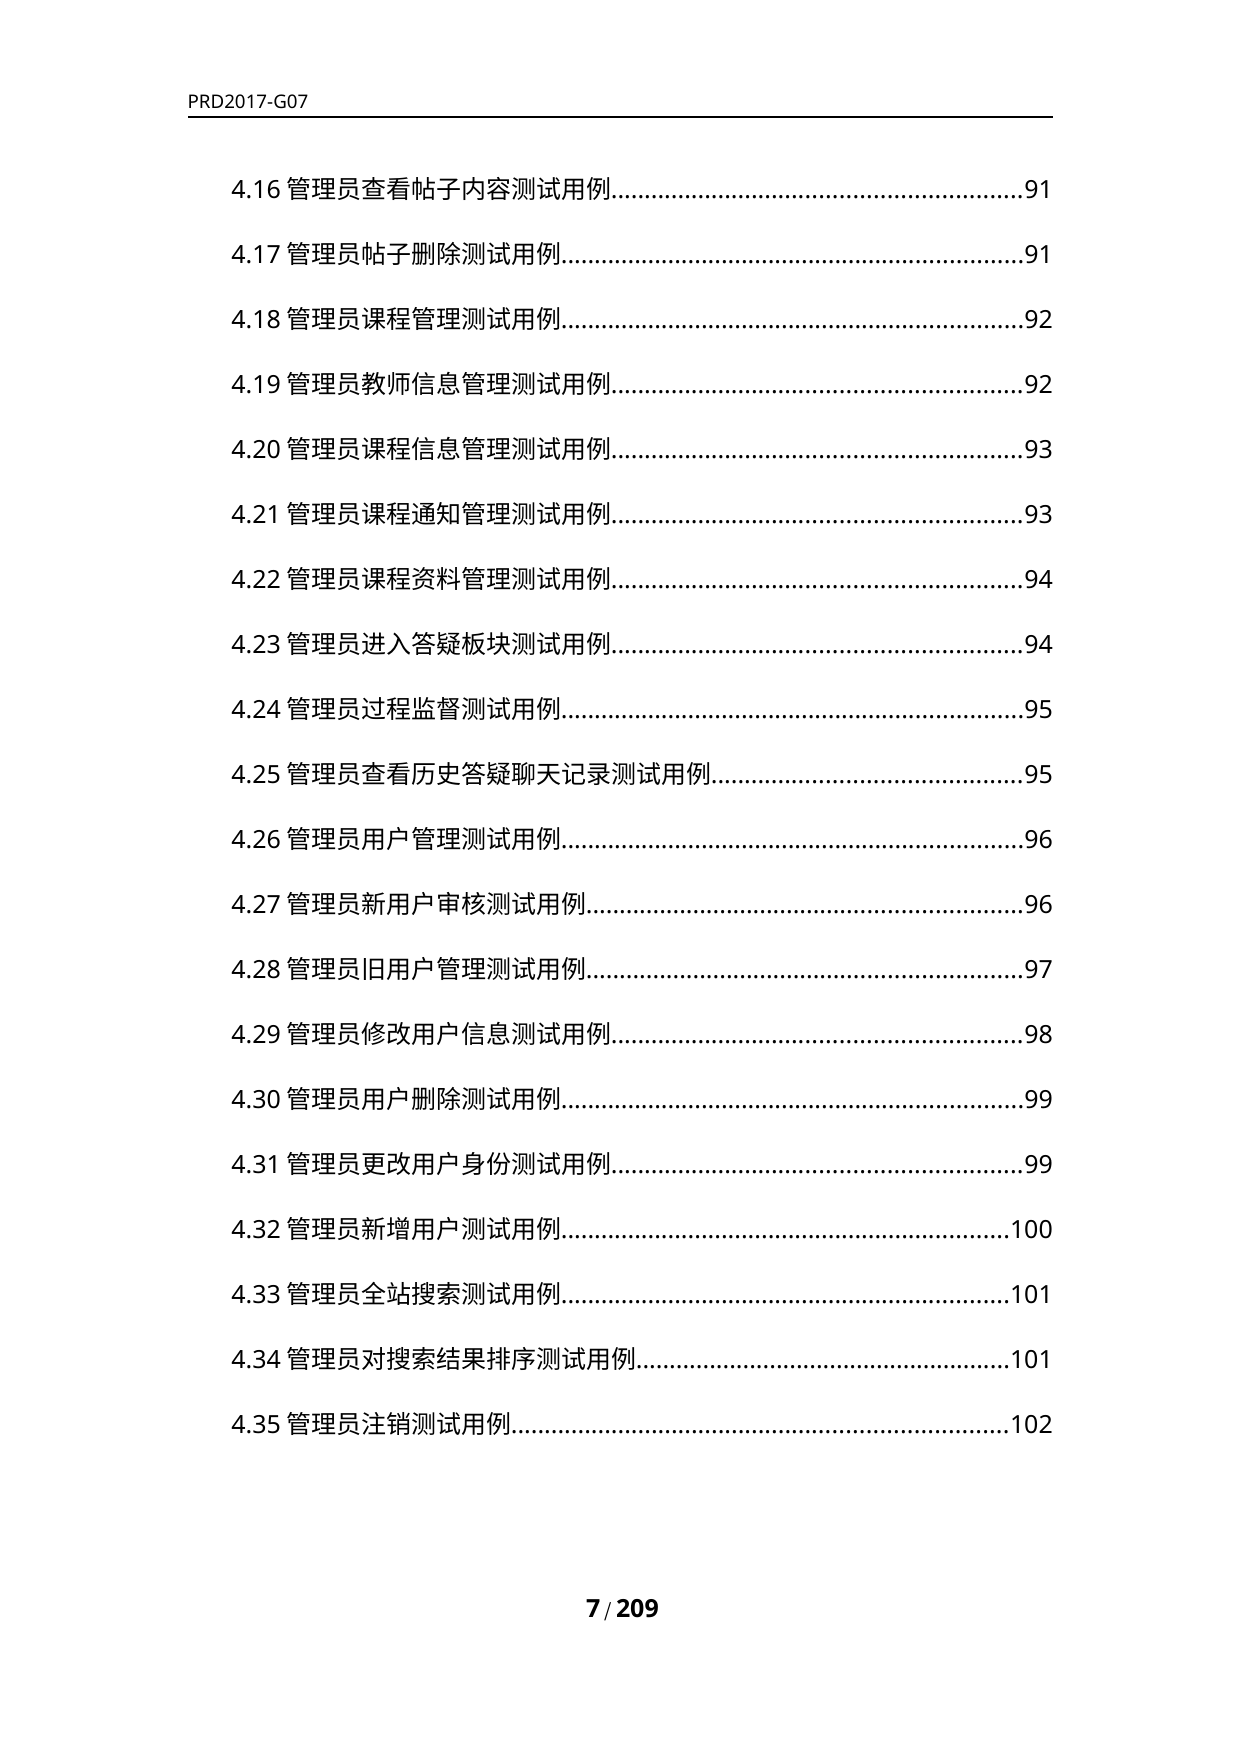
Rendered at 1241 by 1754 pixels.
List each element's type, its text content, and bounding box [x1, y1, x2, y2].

text 4.19管理员教师信息管理测试用例 92 [231, 351, 1053, 416]
text 4.18管理员课程管理测试用例 92 [231, 286, 1053, 351]
text 4.24管理员过程监督测试用例 95 [231, 676, 1053, 741]
text 4.25管理员查看历史答疑聊天记录测试用例 95 [231, 741, 1053, 806]
text 4.17管理员帖子删除测试用例 91 [231, 221, 1053, 286]
text 4.29管理员修改用户信息测试用例 98 [231, 1001, 1053, 1066]
text 4.20管理员课程信息管理测试用例 93 [231, 416, 1053, 481]
text 4.32管理员新增用户测试用例 100 [231, 1196, 1053, 1261]
text 4.31管理员更改用户身份测试用例 99 [231, 1131, 1053, 1196]
text 4.27管理员新用户审核测试用例 96 [231, 871, 1053, 936]
text 4.22管理员课程资料管理测试用例 94 [231, 546, 1053, 611]
text 4.33管理员全站搜索测试用例 101 [231, 1261, 1053, 1326]
text 4.28管理员旧用户管理测试用例 97 [231, 936, 1053, 1001]
text 4.16管理员查看帖子内容测试用例 91 [231, 156, 1053, 221]
text 4.23管理员进入答疑板块测试用例 94 [231, 611, 1053, 676]
text 4.21管理员课程通知管理测试用例 93 [231, 481, 1053, 546]
text 4.26管理员用户管理测试用例 96 [231, 806, 1053, 871]
text 4.30管理员用户删除测试用例 99 [231, 1066, 1053, 1131]
text 4.35管理员注销测试用例 102 [231, 1391, 1053, 1456]
text 4.34管理员对搜索结果排序测试用例 101 [231, 1326, 1053, 1391]
